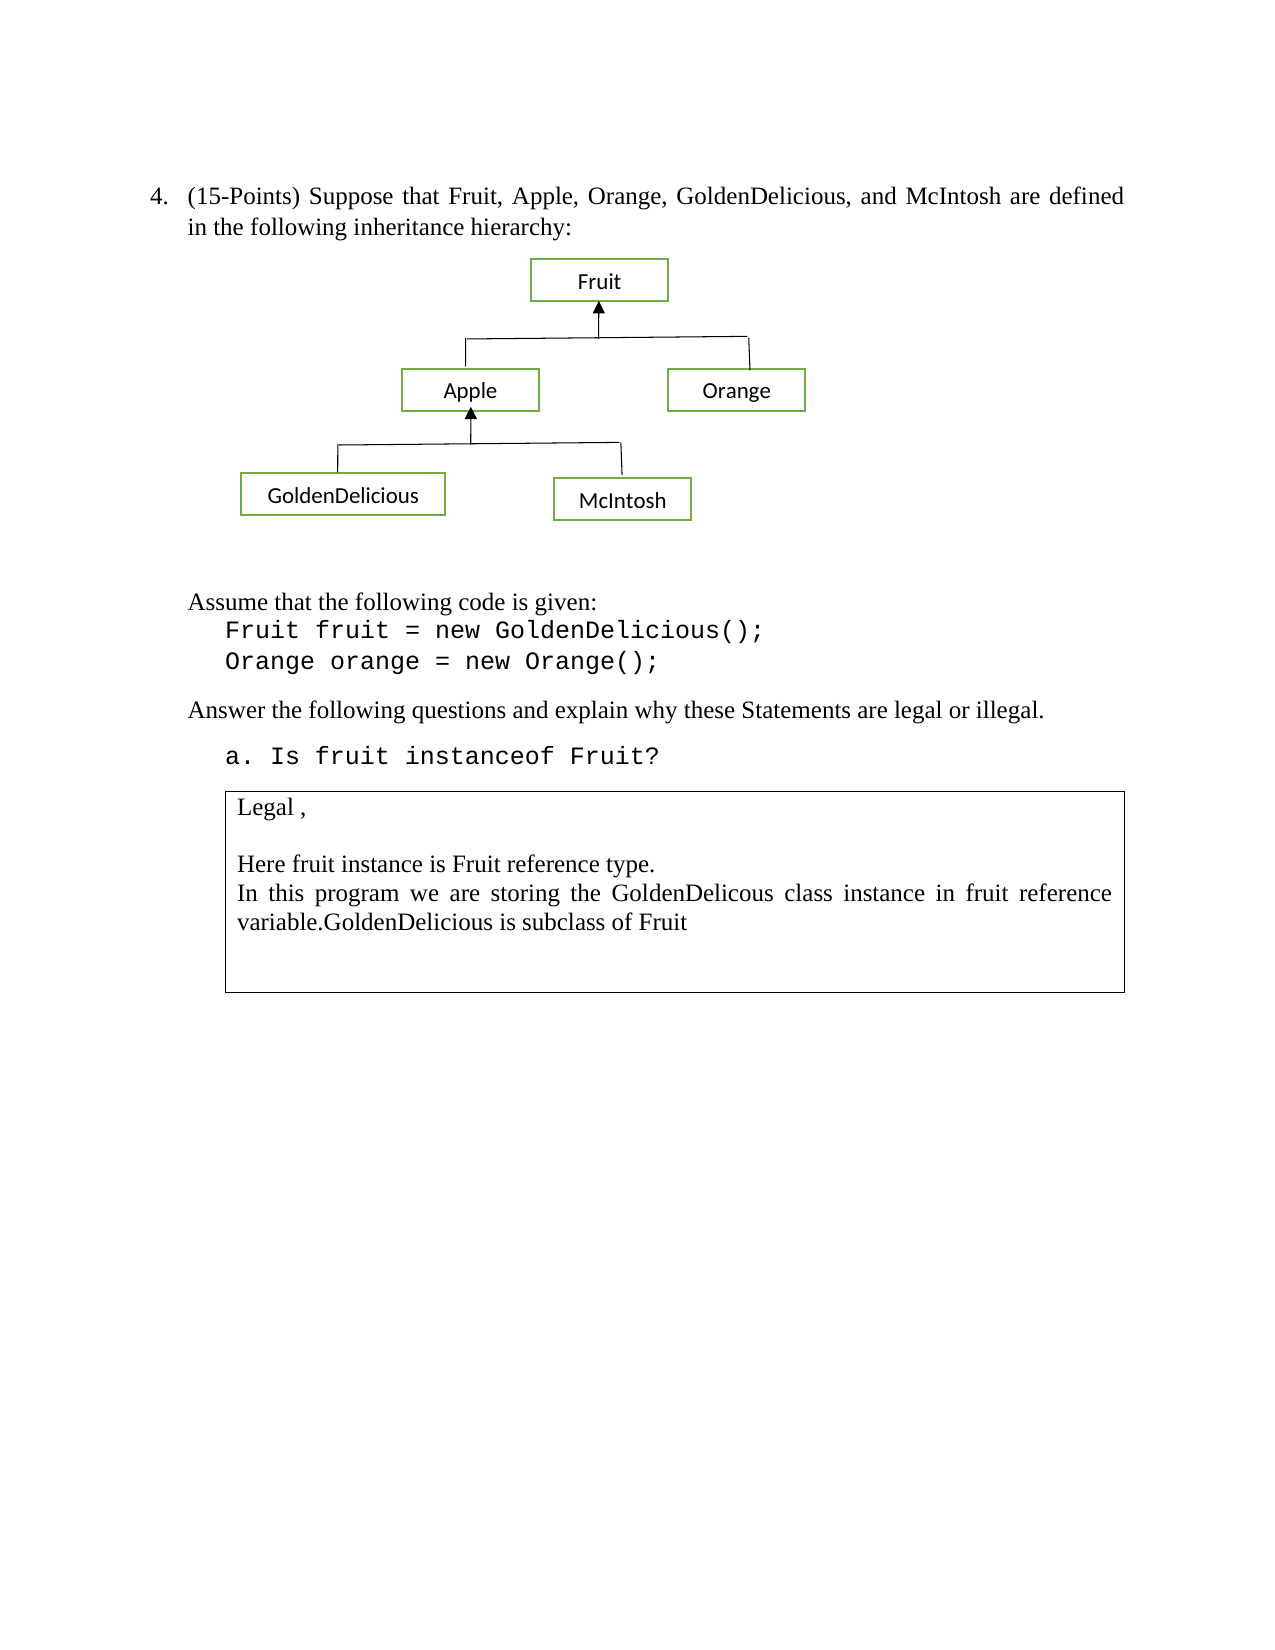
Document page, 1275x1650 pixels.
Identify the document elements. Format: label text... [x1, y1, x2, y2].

list (15-Points) Suppose that Fruit, Apple, Orange, GoldenDelicious, and McIntosh are defined in the following inheritance hierarchy: [150, 181, 1125, 241]
list Fruit fruit = new GoldenDelicious(); [187, 618, 1125, 646]
list Orange orange = new Orange(); [187, 648, 1125, 677]
table_header Legal , Here fruit instance is Fruit reference type. In this program we are storing the GoldenDelicous class instance in fruit reference variable.GoldenDelicious is subclass of Fruit [226, 792, 1124, 992]
list Assume that the following code is given: [187, 587, 1125, 616]
list Is fruit instanceof Fruit? [225, 743, 1125, 772]
text Answer the following questions and explain why these Statements are legal or illegal. [150, 696, 1125, 724]
